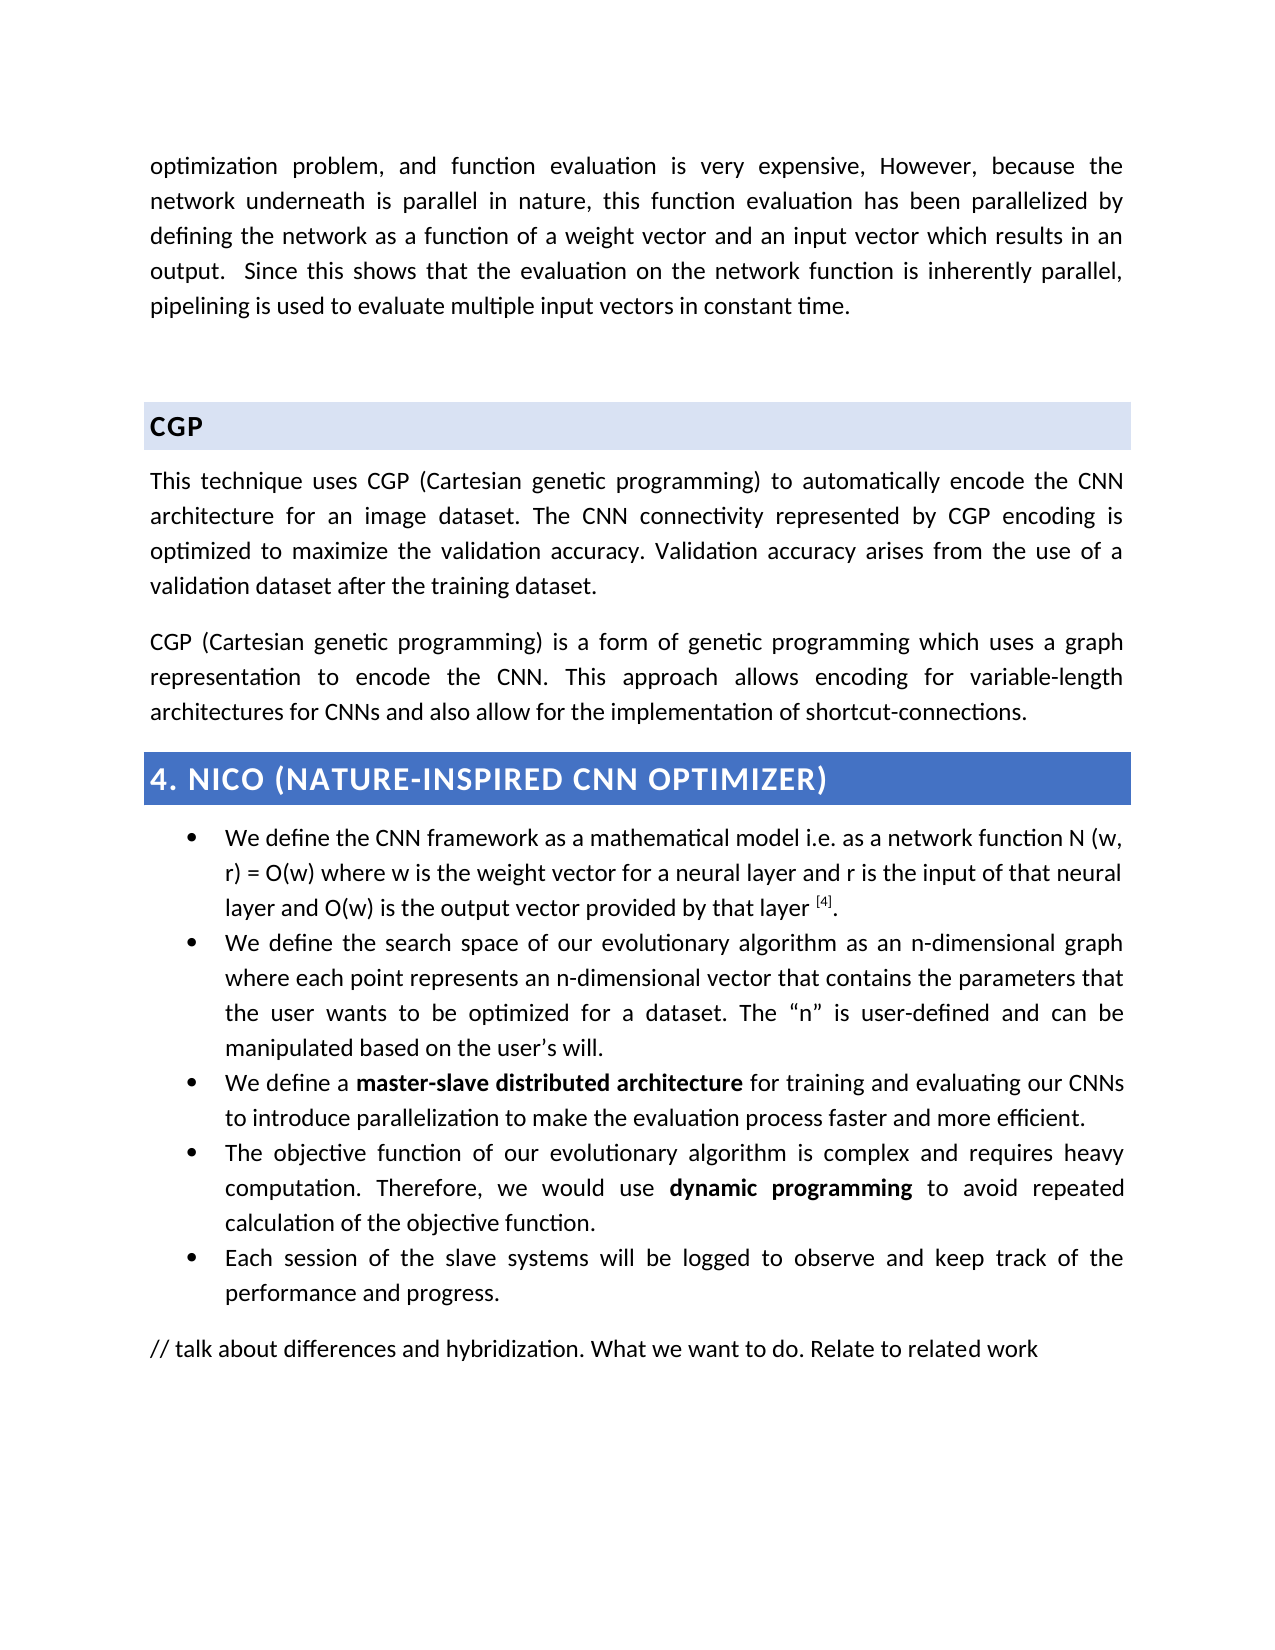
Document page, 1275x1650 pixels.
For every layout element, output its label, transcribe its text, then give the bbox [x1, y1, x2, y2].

subtitle CGP [150, 408, 1125, 443]
list We define the search space of our evolutionary algorithm as an n-dimensional graph where each point represents an n-dimensional vector that contains the parameters that the user wants to be optimized for a dataset. The “n” is user-defined and can be manipulated based on the user’s will. [187, 927, 1125, 1062]
list We define the CNN framework as a mathematical model i.e. as a network function N (w, r) = O(w) where w is the weight vector for a neural layer and r is the input of that neural layer and O(w) is the output vector provided by that layer [4]. [187, 822, 1125, 922]
subtitle 4. NICO (Nature-inspired CNN Optimizer) [150, 759, 1125, 799]
list We define a master-slave distributed architecture for training and evaluating our CNNs to introduce parallelization to make the evaluation process faster and more efficient. [187, 1067, 1125, 1132]
text // talk about differences and hybridization. What we want to do. Relate to related work [150, 1333, 1125, 1363]
list The objective function of our evolutionary algorithm is complex and requires heavy computation. Therefore, we would use dynamic programming to avoid repeated calculation of the objective function. [187, 1137, 1125, 1237]
list Each session of the slave systems will be logged to observe and keep track of the performance and progress. [187, 1242, 1125, 1307]
text This technique uses CGP (Cartesian genetic programming) to automatically encode the CNN architecture for an image dataset. The CNN connectivity represented by CGP encoding is optimized to maximize the validation accuracy. Validation accuracy arises from the use of a validation dataset after the training dataset. [150, 466, 1125, 601]
text CGP (Cartesian genetic programming) is a form of genetic programming which uses a graph representation to encode the CNN. This approach allows encoding for variable-length architectures for CNNs and also allow for the implementation of shortcut-connections. [150, 626, 1125, 727]
